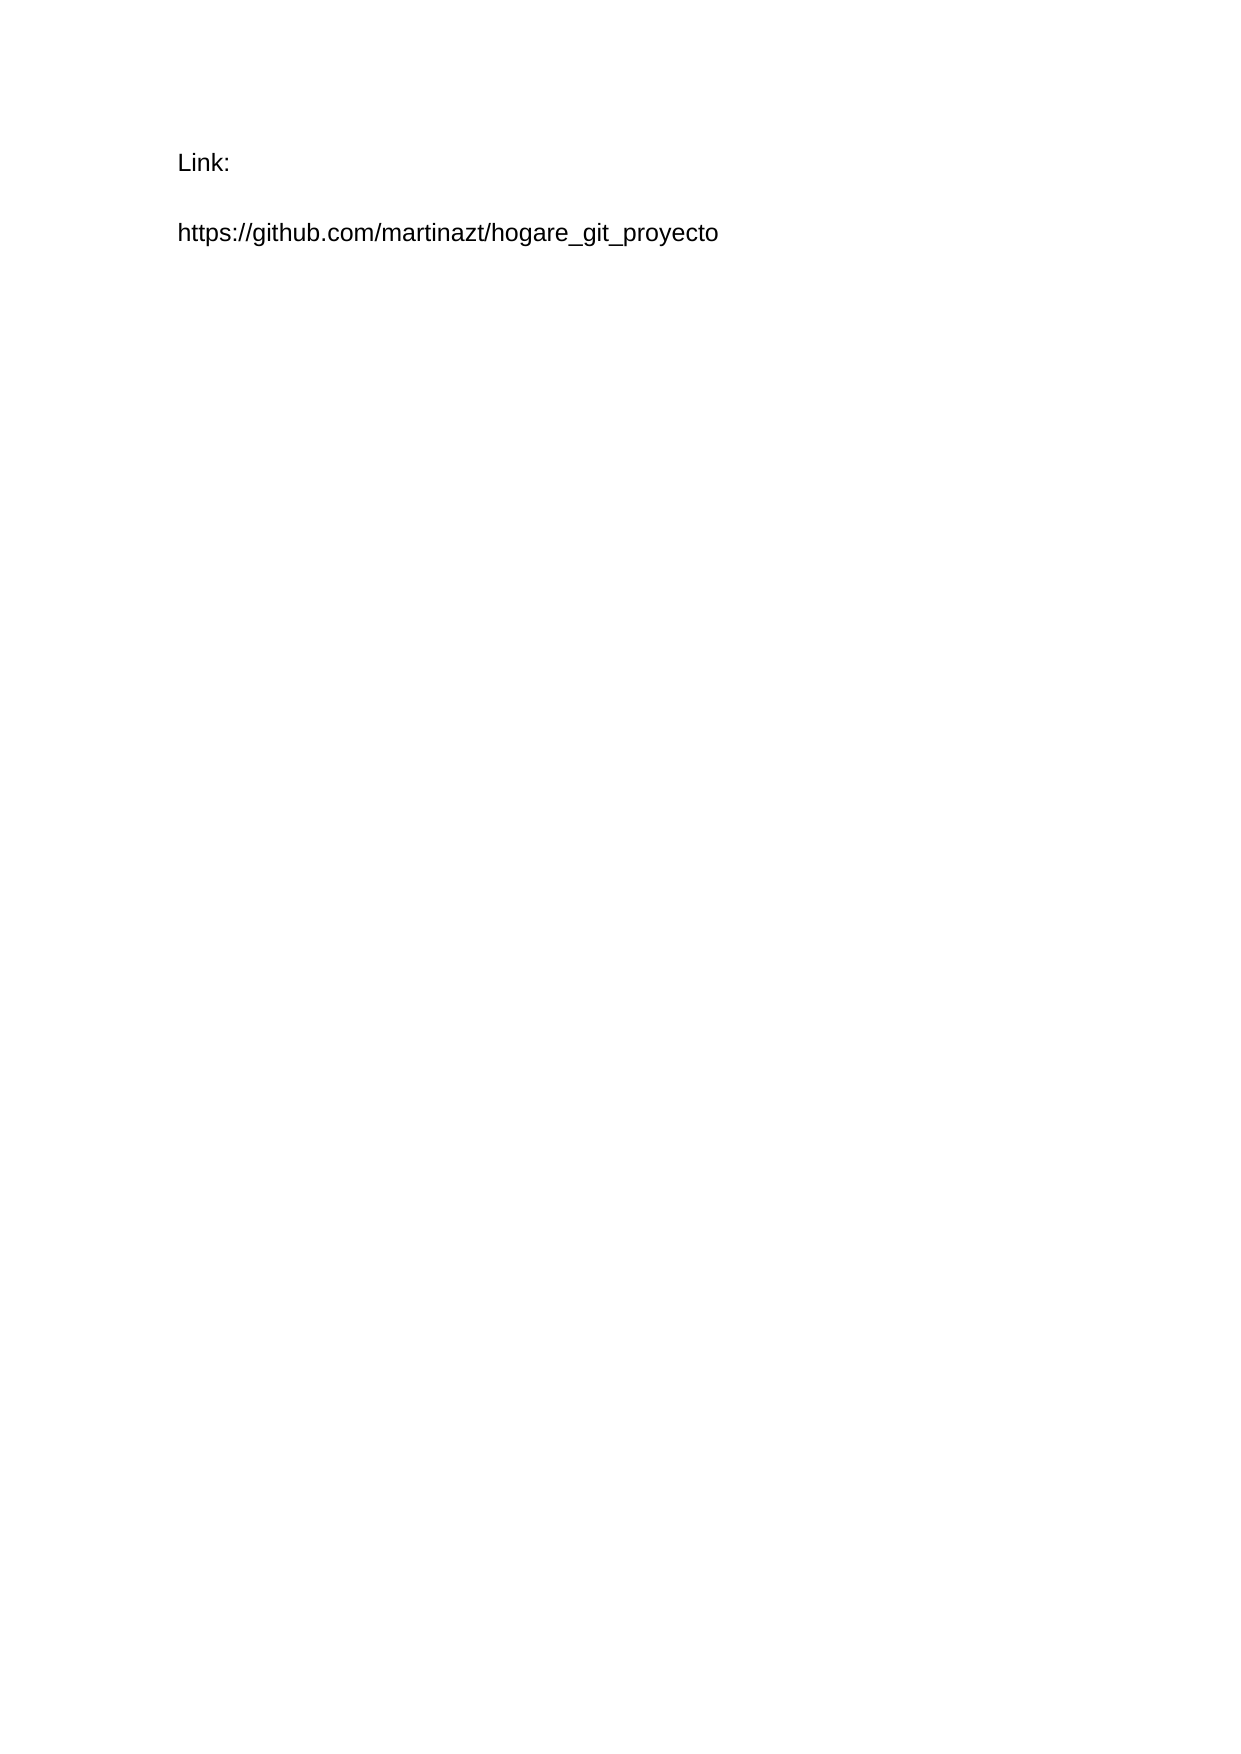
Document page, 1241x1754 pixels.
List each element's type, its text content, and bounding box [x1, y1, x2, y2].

text https://github.com/martinazt/hogare_git_proyecto [177, 218, 1063, 247]
text Link: [177, 148, 1063, 176]
